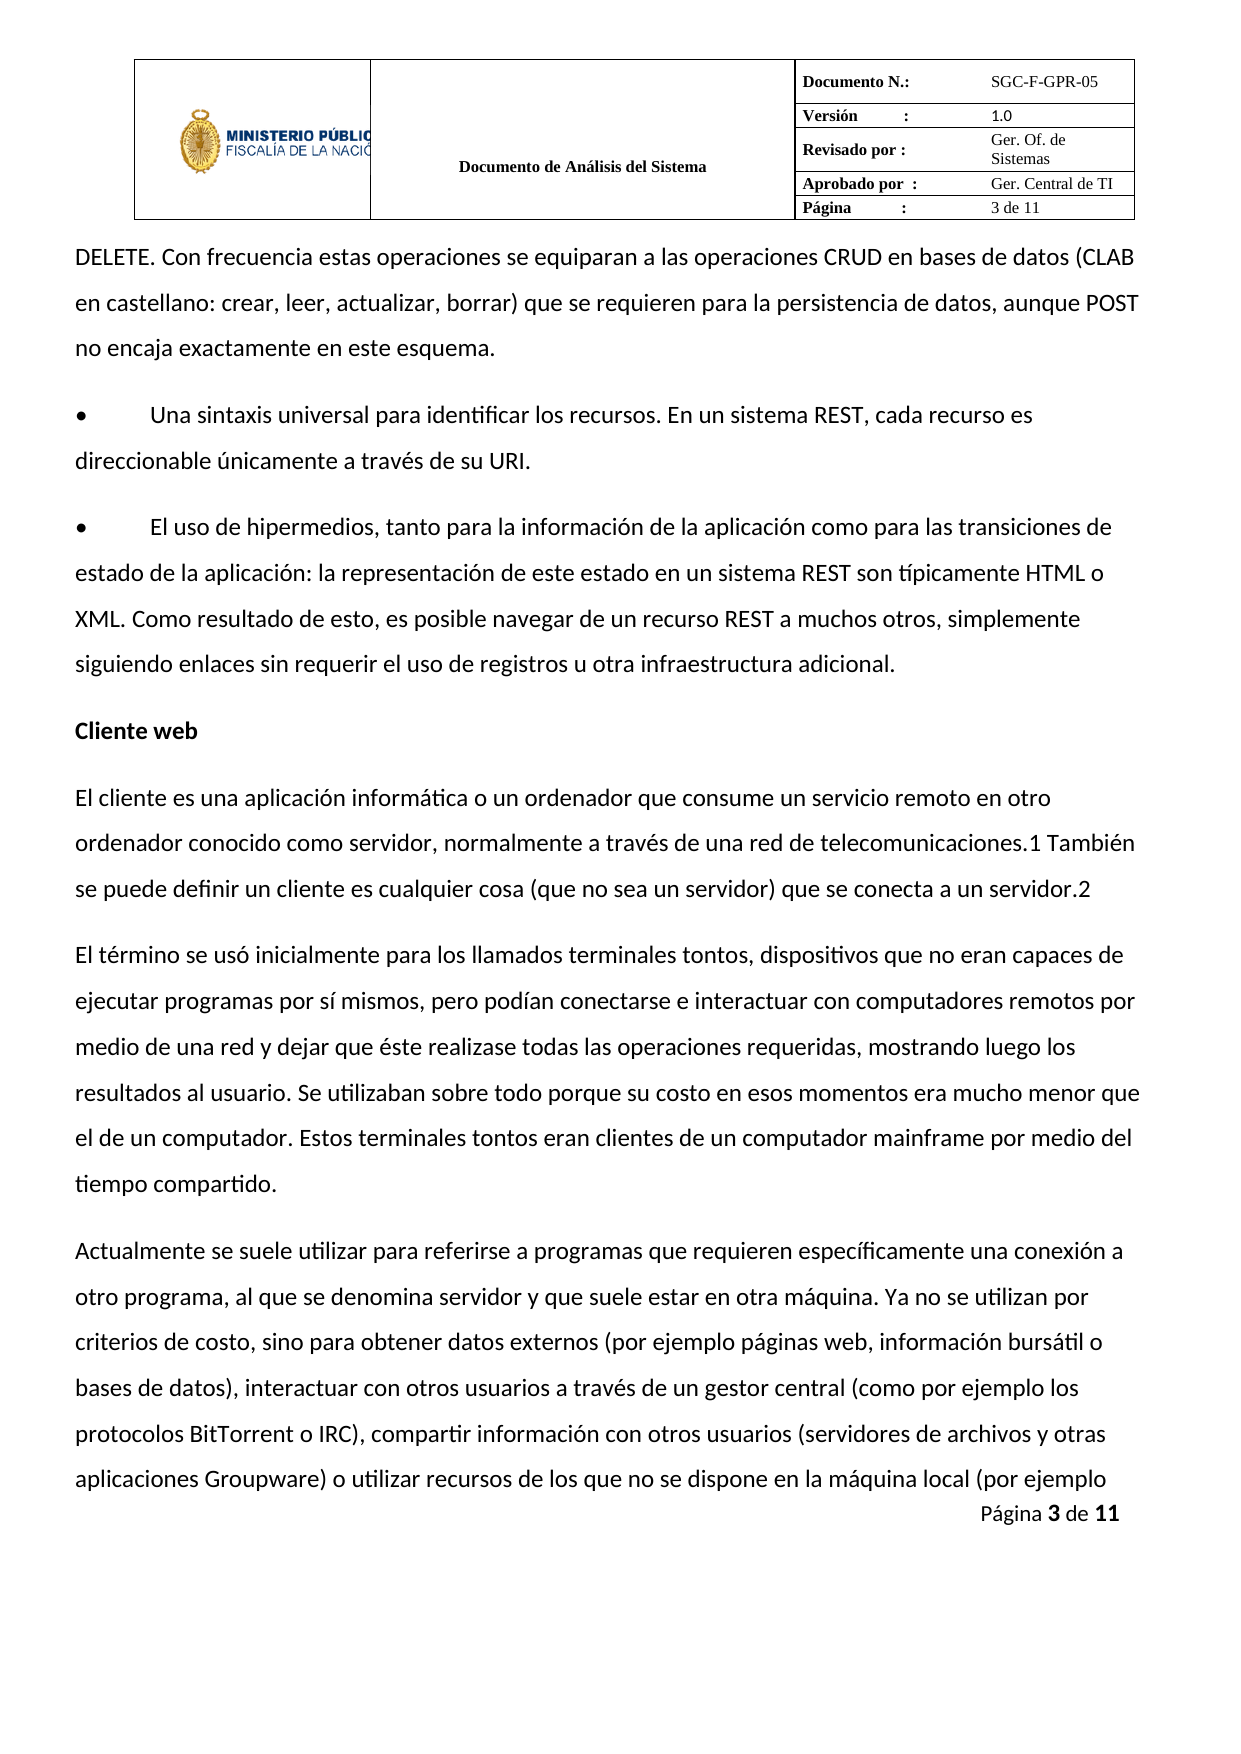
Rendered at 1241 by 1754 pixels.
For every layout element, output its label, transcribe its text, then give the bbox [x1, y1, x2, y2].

text El término se usó inicialmente para los llamados terminales tontos, dispositivos que no eran capaces de ejecutar programas por sí mismos, pero podían conectarse e interactuar con computadores remotos por medio de una red y dejar que éste realizase todas las operaciones requeridas, mostrando luego los resultados al usuario. Se utilizaban sobre todo porque su costo en esos momentos era mucho menor que el de un computador. Estos terminales tontos eran clientes de un computador mainframe por medio del tiempo compartido. [75, 940, 1144, 1199]
text Cliente web [75, 715, 1144, 746]
picture [175, 105, 371, 175]
text El cliente es una aplicación informática o un ordenador que consume un servicio remoto en otro ordenador conocido como servidor, normalmente a través de una red de telecomunicaciones.1 También se puede definir un cliente es cualquier cosa (que no sea un servidor) que se conecta a un servidor.2 [75, 782, 1144, 904]
text • Una sintaxis universal para identificar los recursos. En un sistema REST, cada recurso es direccionable únicamente a través de su URI. [75, 399, 1144, 475]
text • El uso de hipermedios, tanto para la información de la aplicación como para las transiciones de estado de la aplicación: la representación de este estado en un sistema REST son típicamente HTML o XML. Como resultado de esto, es posible navegar de un recurso REST a muchos otros, simplemente siguiendo enlaces sin requerir el uso de registros u otra infraestructura adicional. [75, 511, 1144, 679]
